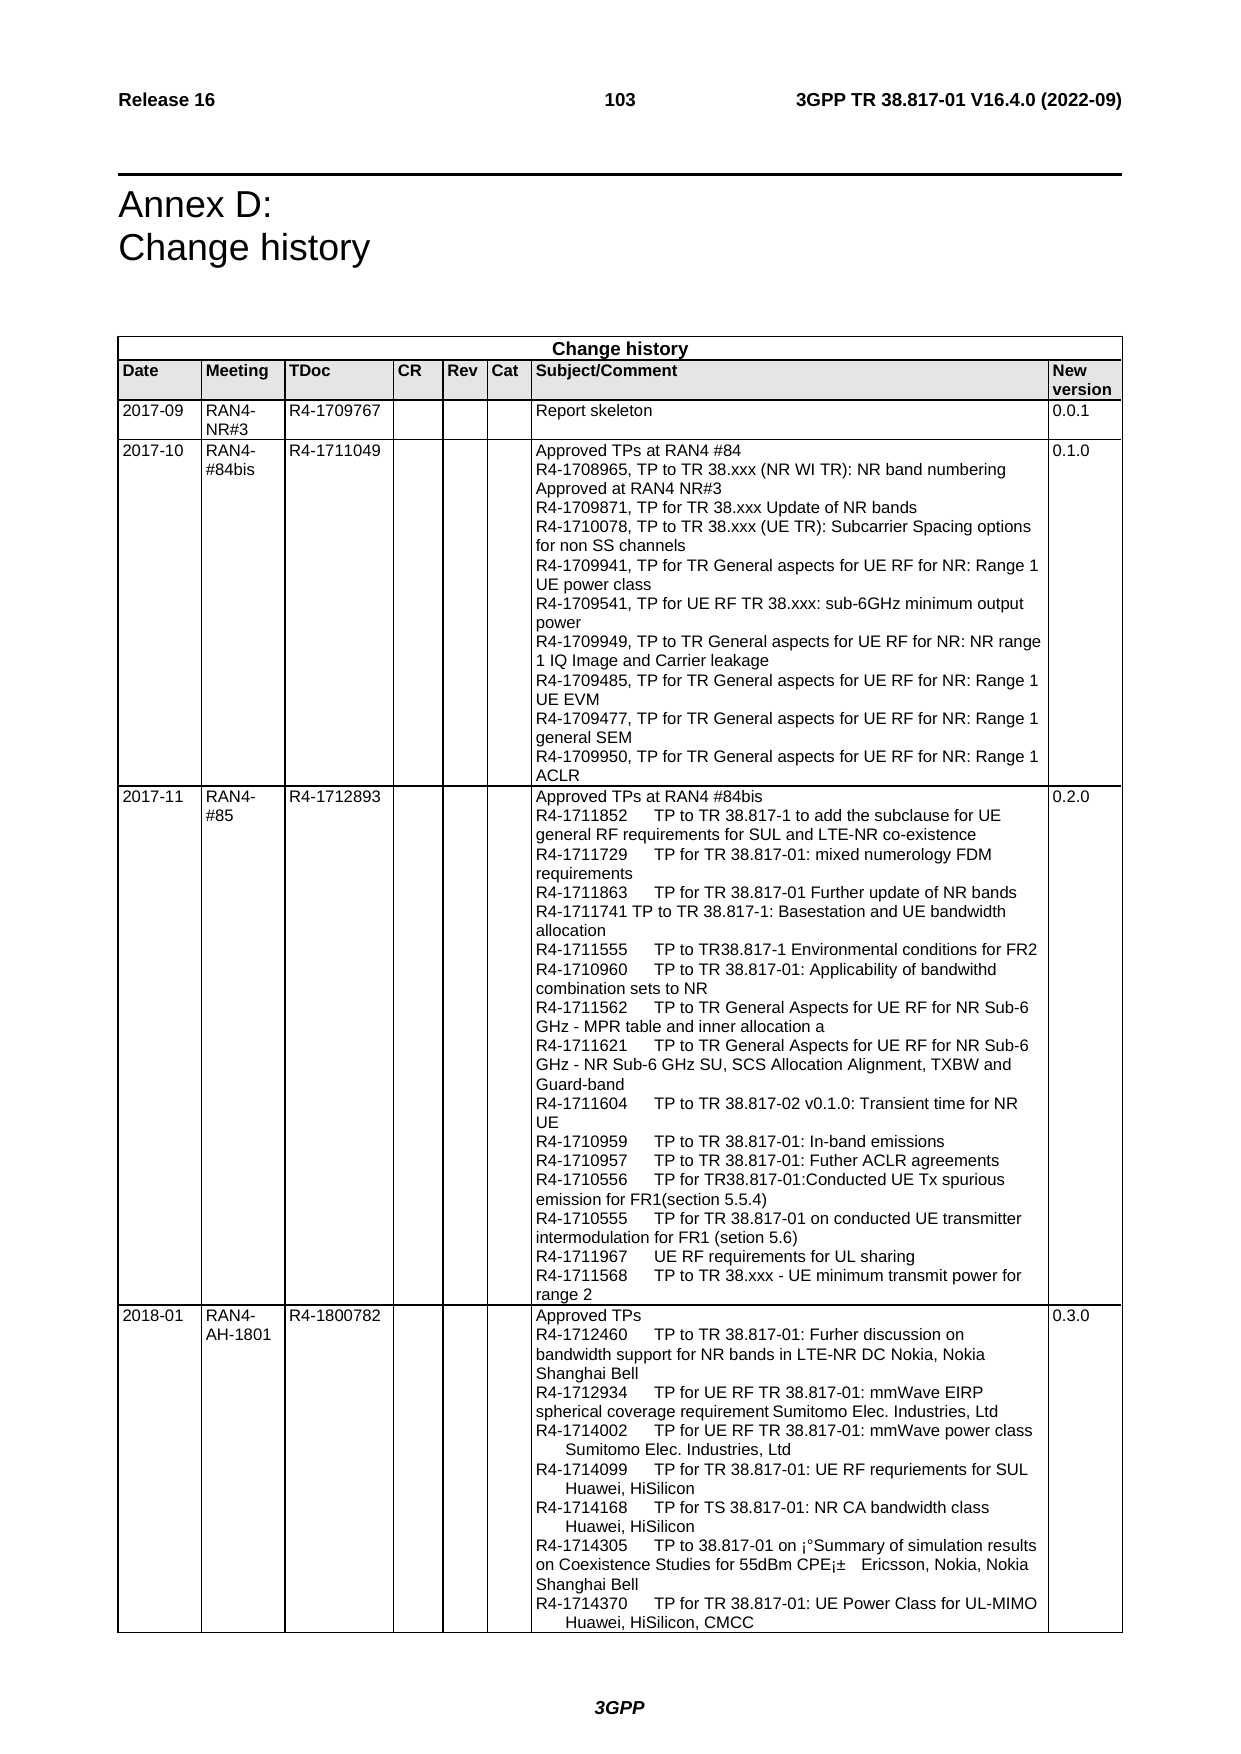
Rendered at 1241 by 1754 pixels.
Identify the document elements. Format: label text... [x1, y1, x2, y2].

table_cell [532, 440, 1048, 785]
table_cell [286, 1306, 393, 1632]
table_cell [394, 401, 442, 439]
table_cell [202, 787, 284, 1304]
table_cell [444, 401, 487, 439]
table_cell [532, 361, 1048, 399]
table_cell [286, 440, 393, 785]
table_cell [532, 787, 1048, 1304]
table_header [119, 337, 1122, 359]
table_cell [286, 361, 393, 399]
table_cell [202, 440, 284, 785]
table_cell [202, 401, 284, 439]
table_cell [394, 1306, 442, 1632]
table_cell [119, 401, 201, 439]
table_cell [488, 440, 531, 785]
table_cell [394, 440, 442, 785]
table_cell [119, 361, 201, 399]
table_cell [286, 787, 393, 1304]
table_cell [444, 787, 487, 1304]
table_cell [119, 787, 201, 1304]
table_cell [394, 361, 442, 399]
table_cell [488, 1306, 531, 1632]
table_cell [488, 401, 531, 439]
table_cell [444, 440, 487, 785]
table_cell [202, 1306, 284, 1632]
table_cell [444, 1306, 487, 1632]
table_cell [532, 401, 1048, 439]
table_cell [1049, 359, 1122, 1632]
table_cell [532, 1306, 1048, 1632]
subtitle Annex D: Change history [118, 176, 1122, 268]
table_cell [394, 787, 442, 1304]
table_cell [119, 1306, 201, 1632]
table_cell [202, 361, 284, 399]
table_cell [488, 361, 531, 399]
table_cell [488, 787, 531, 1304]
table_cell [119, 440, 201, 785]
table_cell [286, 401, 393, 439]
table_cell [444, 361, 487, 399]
